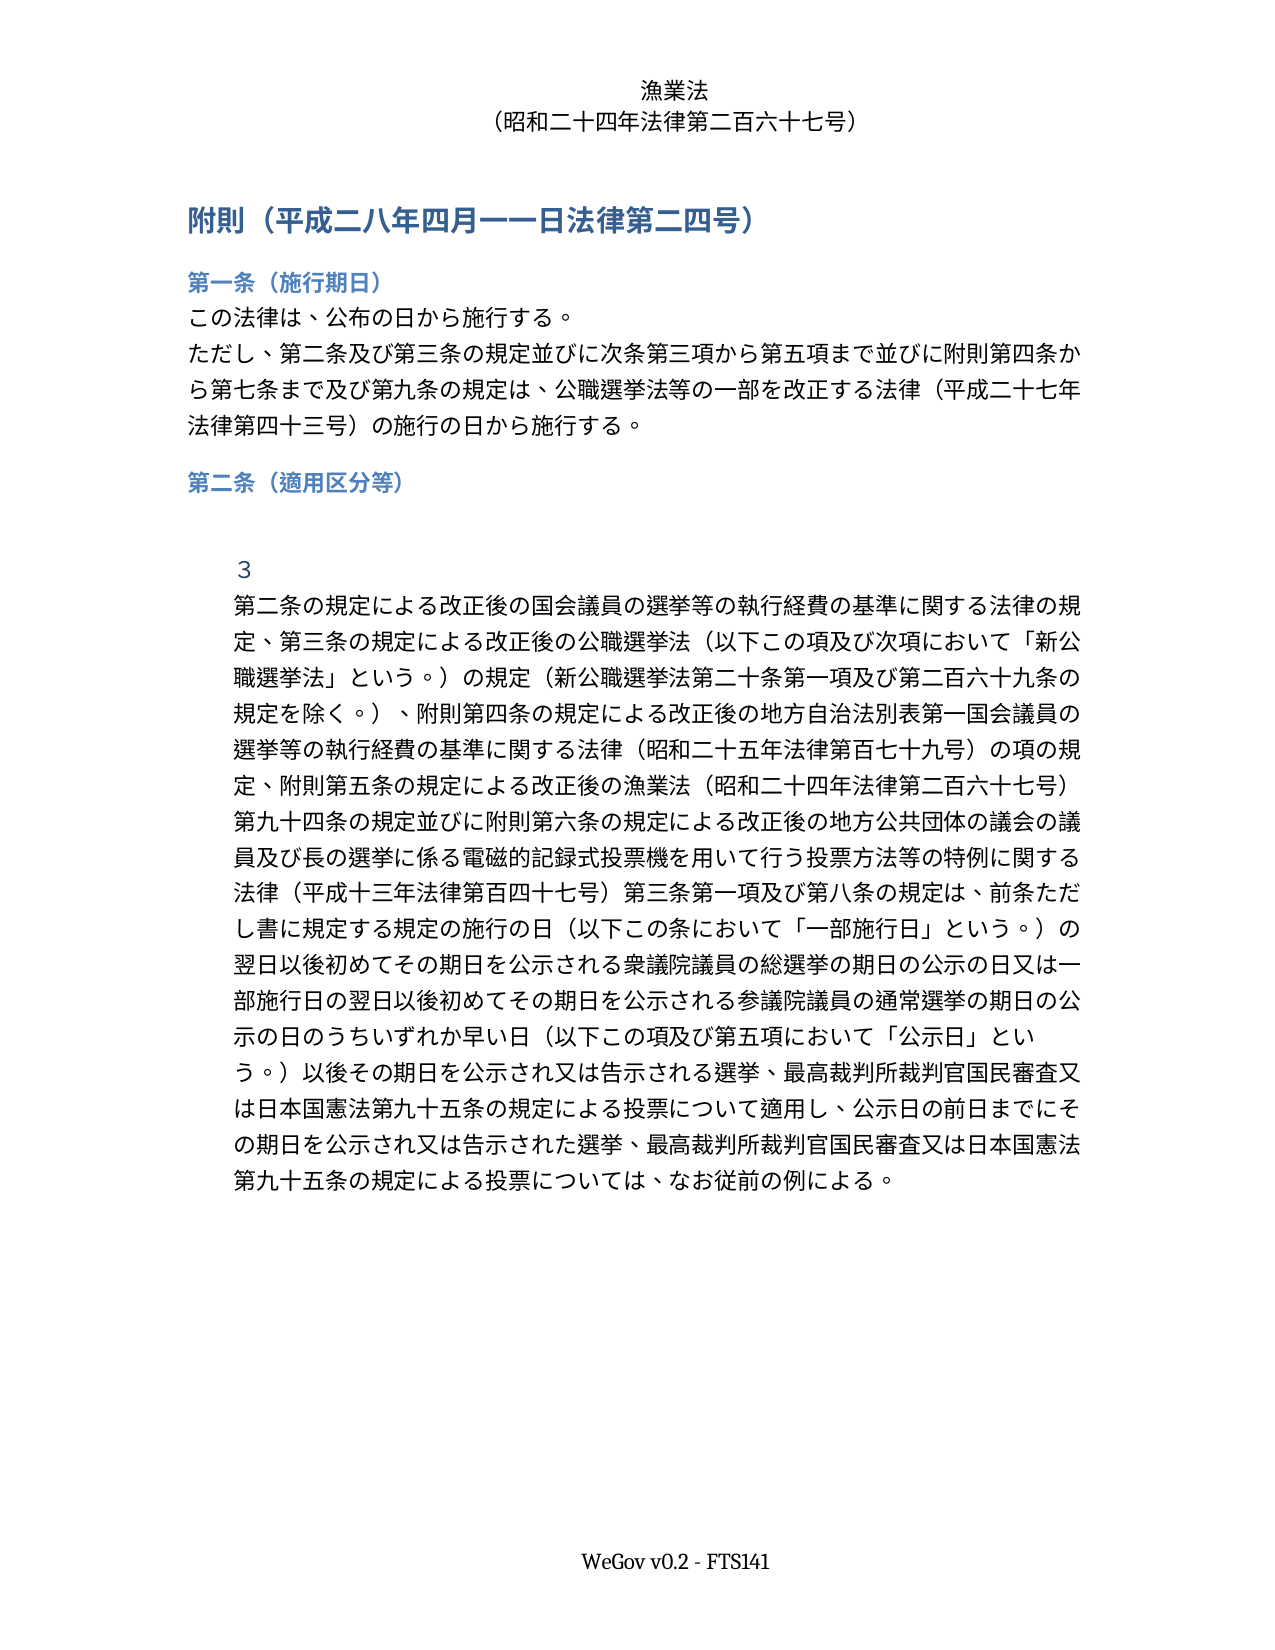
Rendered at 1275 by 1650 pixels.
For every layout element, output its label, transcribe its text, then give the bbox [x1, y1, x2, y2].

subtitle 附則（平成二八年四月一一日法律第二四号） [187, 200, 1087, 240]
subtitle ３ [233, 554, 1087, 585]
text この法律は、公布の日から施行する。 ただし、第二条及び第三条の規定並びに次条第三項から第五項まで並びに附則第四条から第七条まで及び第九条の規定は、公職選挙法等の一部を改正する法律（平成二十七年法律第四十三号）の施行の日から施行する。 [187, 302, 1087, 441]
subtitle 第二条（適用区分等） [187, 467, 1087, 498]
subtitle 第一条（施行期日） [187, 266, 1087, 298]
text 第二条の規定による改正後の国会議員の選挙等の執行経費の基準に関する法律の規定、第三条の規定による改正後の公職選挙法（以下この項及び次項において「新公職選挙法」という。）の規定（新公職選挙法第二十条第一項及び第二百六十九条の規定を除く。）、附則第四条の規定による改正後の地方自治法別表第一国会議員の選挙等の執行経費の基準に関する法律（昭和二十五年法律第百七十九号）の項の規定、附則第五条の規定による改正後の漁業法（昭和二十四年法律第二百六十七号）第九十四条の規定並びに附則第六条の規定による改正後の地方公共団体の議会の議員及び長の選挙に係る電磁的記録式投票機を用いて行う投票方法等の特例に関する法律（平成十三年法律第百四十七号）第三条第一項及び第八条の規定は、前条ただし書に規定する規定の施行の日（以下この条において「一部施行日」という。）の翌日以後初めてその期日を公示される衆議院議員の総選挙の期日の公示の日又は一部施行日の翌日以後初めてその期日を公示される参議院議員の通常選挙の期日の公示の日のうちいずれか早い日（以下この項及び第五項において「公示日」という。）以後その期日を公示され又は告示される選挙、最高裁判所裁判官国民審査又は日本国憲法第九十五条の規定による投票について適用し、公示日の前日までにその期日を公示され又は告示された選挙、最高裁判所裁判官国民審査又は日本国憲法第九十五条の規定による投票については、なお従前の例による。 [233, 590, 1087, 1196]
